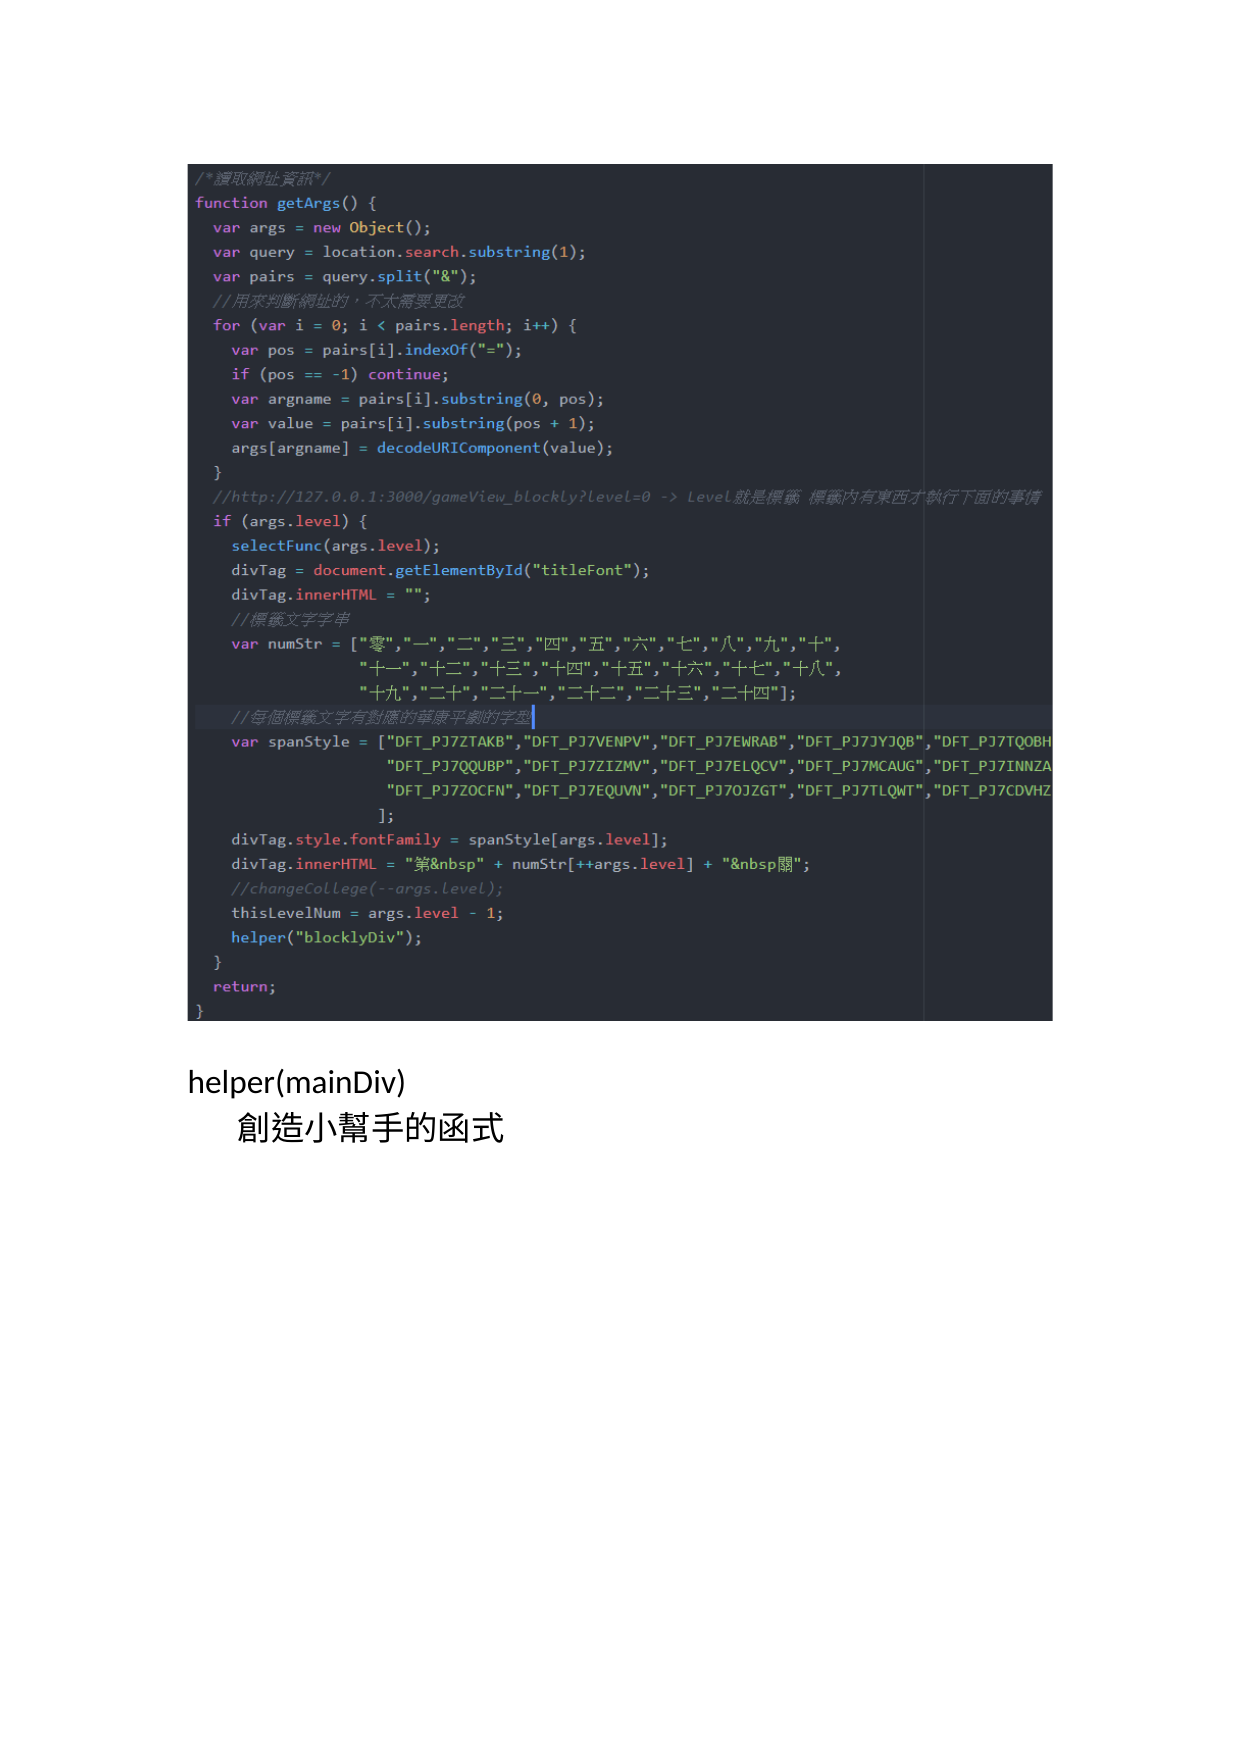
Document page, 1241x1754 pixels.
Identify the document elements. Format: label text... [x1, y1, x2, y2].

text helper(mainDiv) [187, 1061, 1053, 1102]
picture [187, 164, 1053, 1021]
text 創造小幫手的函式 [187, 1102, 1053, 1150]
